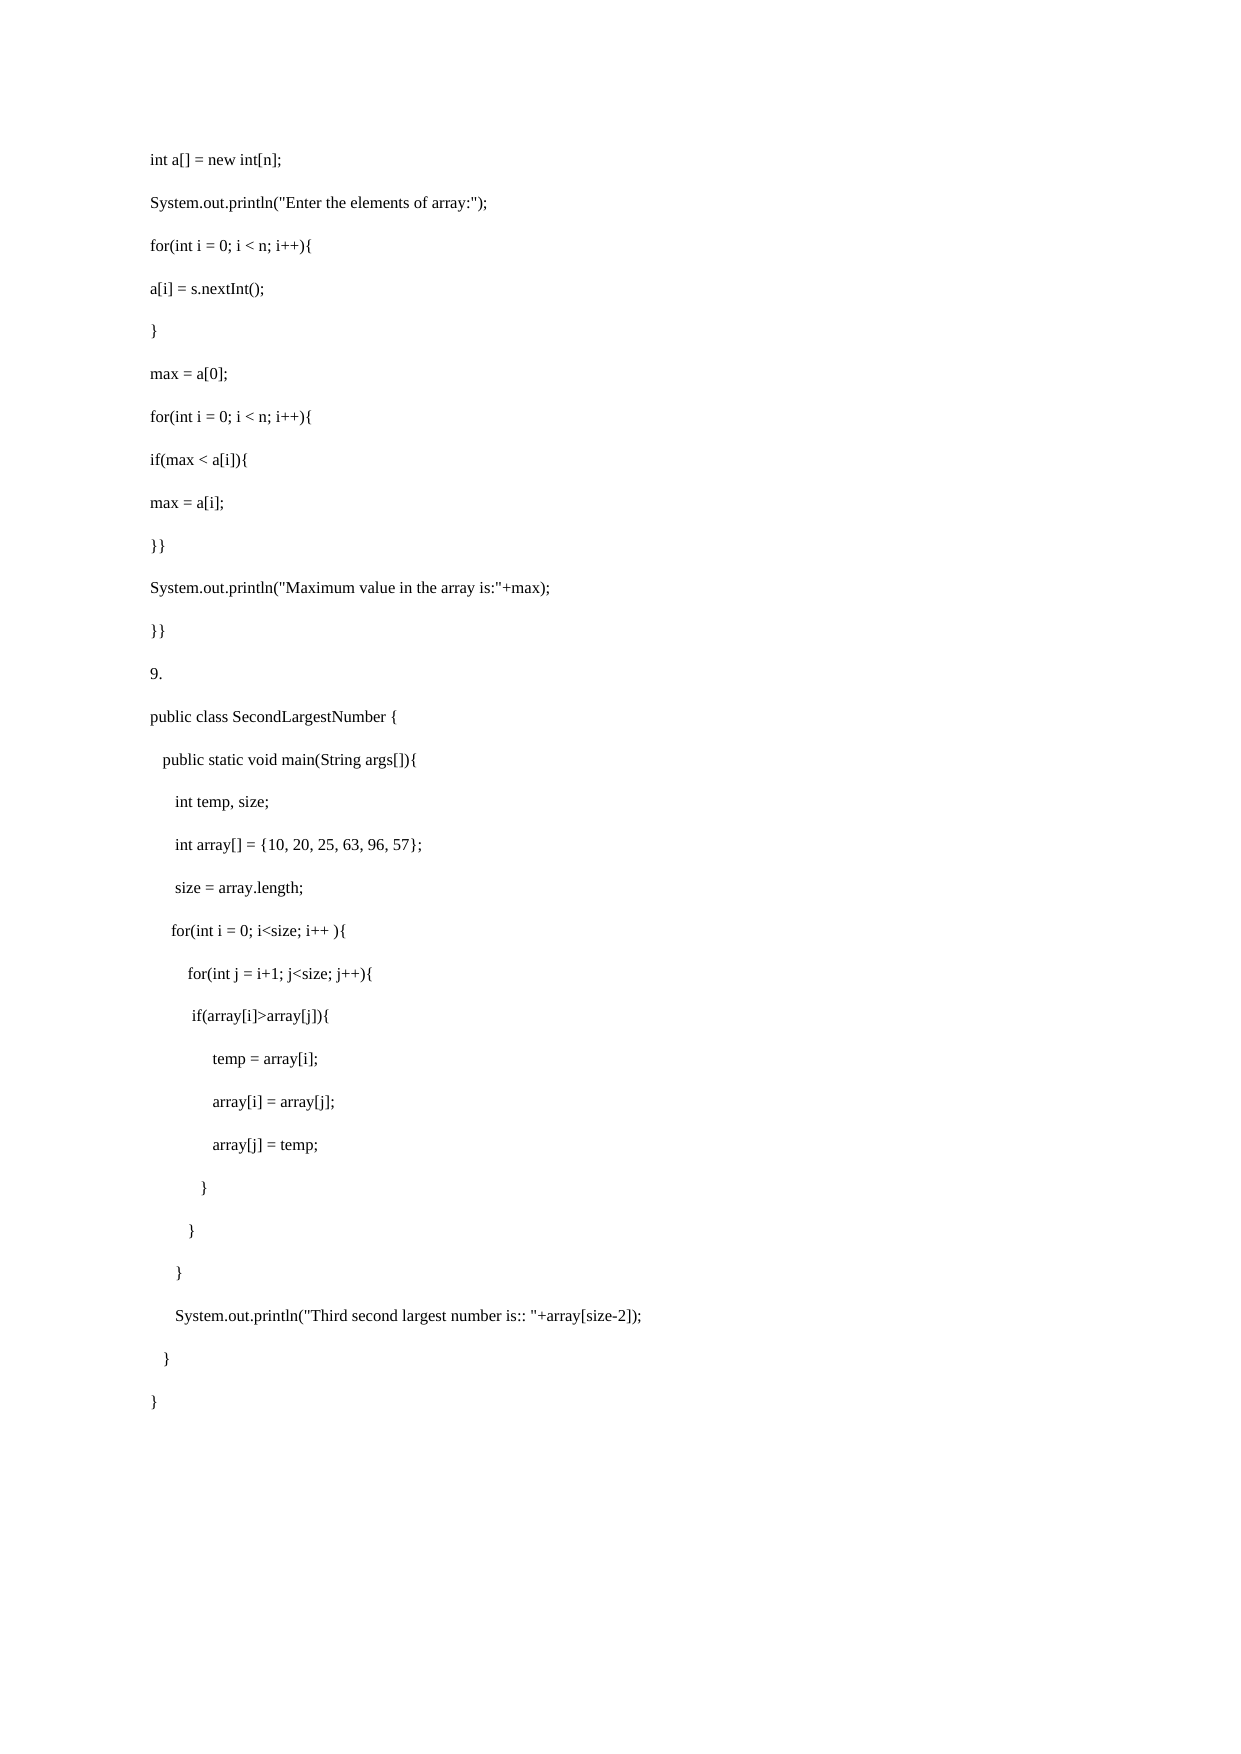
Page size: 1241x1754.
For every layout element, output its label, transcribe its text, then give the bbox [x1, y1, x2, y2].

text } [150, 1220, 1090, 1239]
text int a[] = new int[n]; [150, 150, 1090, 169]
text public class SecondLargestNumber { [150, 707, 1090, 726]
text for(int i = 0; i < n; i++){ [150, 407, 1090, 426]
text max = a[i]; [150, 492, 1090, 512]
text } [150, 321, 1090, 340]
text System.out.println("Enter the elements of array:"); [150, 193, 1090, 212]
text temp = array[i]; [150, 1049, 1090, 1068]
text int temp, size; [150, 792, 1090, 811]
text public static void main(String args[]){ [150, 749, 1090, 768]
text array[i] = array[j]; [150, 1092, 1090, 1111]
text array[j] = temp; [150, 1135, 1090, 1154]
text if(max < a[i]){ [150, 450, 1090, 469]
text } [150, 1392, 1090, 1411]
text for(int i = 0; i<size; i++ ){ [150, 921, 1090, 940]
text for(int j = i+1; j<size; j++){ [150, 963, 1090, 983]
text System.out.println("Third second largest number is:: "+array[size-2]); [150, 1306, 1090, 1325]
text }} [150, 621, 1090, 640]
text a[i] = s.nextInt(); [150, 278, 1090, 298]
text } [150, 1349, 1090, 1368]
text System.out.println("Maximum value in the array is:"+max); [150, 578, 1090, 597]
text for(int i = 0; i < n; i++){ [150, 236, 1090, 255]
text size = array.length; [150, 878, 1090, 897]
text max = a[0]; [150, 364, 1090, 383]
text int array[] = {10, 20, 25, 63, 96, 57}; [150, 835, 1090, 854]
text if(array[i]>array[j]){ [150, 1006, 1090, 1025]
text 9. [150, 664, 1090, 683]
text }} [150, 535, 1090, 554]
text } [150, 1263, 1090, 1282]
text } [150, 1177, 1090, 1197]
